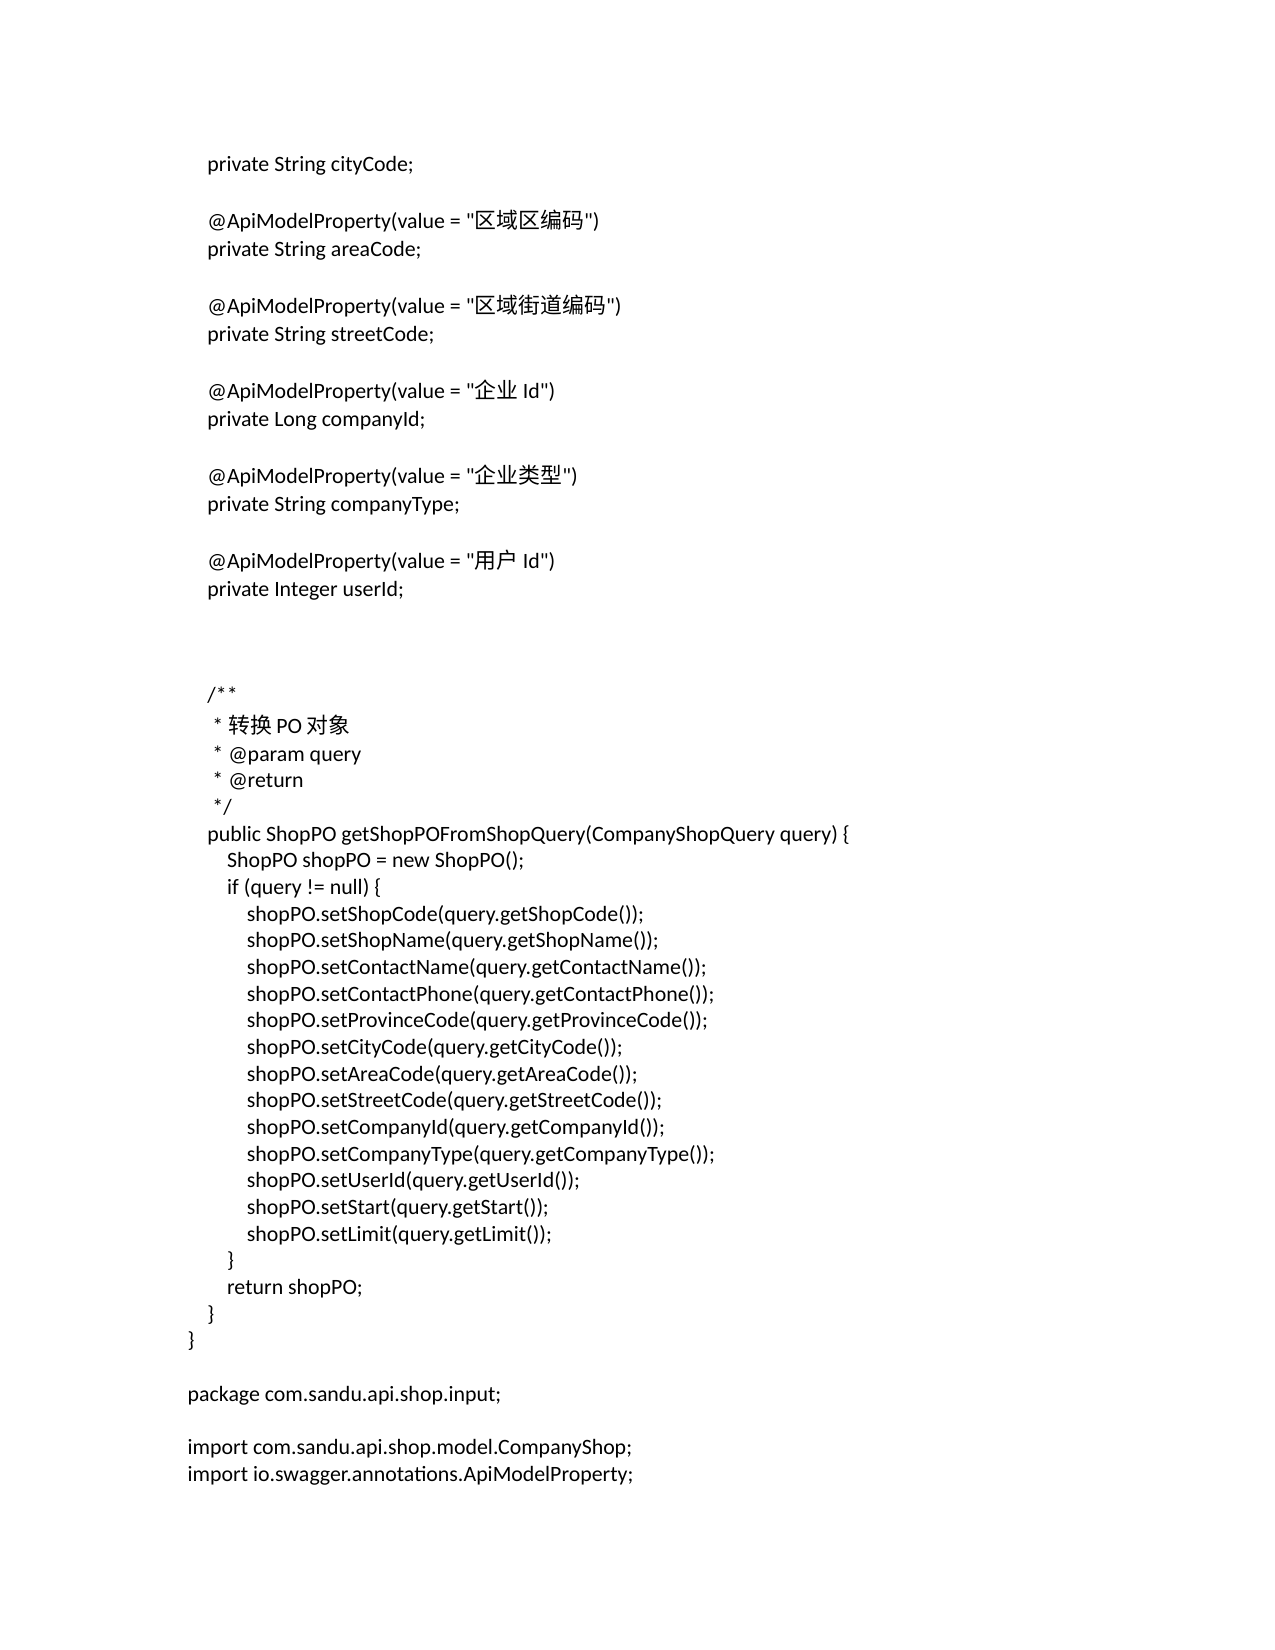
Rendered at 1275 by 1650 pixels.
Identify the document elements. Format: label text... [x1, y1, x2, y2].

text package com.sandu.api.shop.input; [187, 1380, 1087, 1407]
text private String streetCode; [187, 320, 1087, 347]
text @ApiModelProperty(value = "用户Id") [187, 543, 1087, 575]
text * @return [187, 767, 1087, 793]
text private String cityCode; [187, 150, 1087, 177]
text * 转换PO对象 [187, 708, 1087, 740]
text private Long companyId; [187, 405, 1087, 432]
text * @param query [187, 740, 1087, 767]
text @ApiModelProperty(value = "区域街道编码") [187, 288, 1087, 320]
text @ApiModelProperty(value = "企业Id") [187, 373, 1087, 405]
text shopPO.setStart(query.getStart()); [187, 1193, 1087, 1220]
text shopPO.setShopName(query.getShopName()); [187, 927, 1087, 953]
text public ShopPO getShopPOFromShopQuery(CompanyShopQuery query) { [187, 820, 1087, 847]
text /** [187, 682, 1087, 708]
text shopPO.setShopCode(query.getShopCode()); [187, 900, 1087, 927]
text shopPO.setProvinceCode(query.getProvinceCode()); [187, 1007, 1087, 1033]
text @ApiModelProperty(value = "区域区编码") [187, 203, 1087, 235]
text shopPO.setCompanyType(query.getCompanyType()); [187, 1140, 1087, 1167]
text import io.swagger.annotations.ApiModelProperty; [187, 1460, 1087, 1487]
text shopPO.setContactName(query.getContactName()); [187, 953, 1087, 980]
text */ [187, 793, 1087, 820]
text shopPO.setCompanyId(query.getCompanyId()); [187, 1113, 1087, 1140]
text @ApiModelProperty(value = "企业类型") [187, 458, 1087, 490]
text shopPO.setCityCode(query.getCityCode()); [187, 1033, 1087, 1060]
text private Integer userId; [187, 575, 1087, 602]
text shopPO.setContactPhone(query.getContactPhone()); [187, 980, 1087, 1007]
text shopPO.setUserId(query.getUserId()); [187, 1167, 1087, 1193]
text if (query != null) { [187, 873, 1087, 900]
text } [187, 1327, 1087, 1353]
text } [187, 1247, 1087, 1273]
text ShopPO shopPO = new ShopPO(); [187, 847, 1087, 873]
text import com.sandu.api.shop.model.CompanyShop; [187, 1433, 1087, 1460]
text return shopPO; [187, 1273, 1087, 1300]
text shopPO.setStreetCode(query.getStreetCode()); [187, 1087, 1087, 1113]
text private String areaCode; [187, 235, 1087, 262]
text shopPO.setAreaCode(query.getAreaCode()); [187, 1060, 1087, 1087]
text shopPO.setLimit(query.getLimit()); [187, 1220, 1087, 1247]
text private String companyType; [187, 490, 1087, 517]
text } [187, 1300, 1087, 1327]
